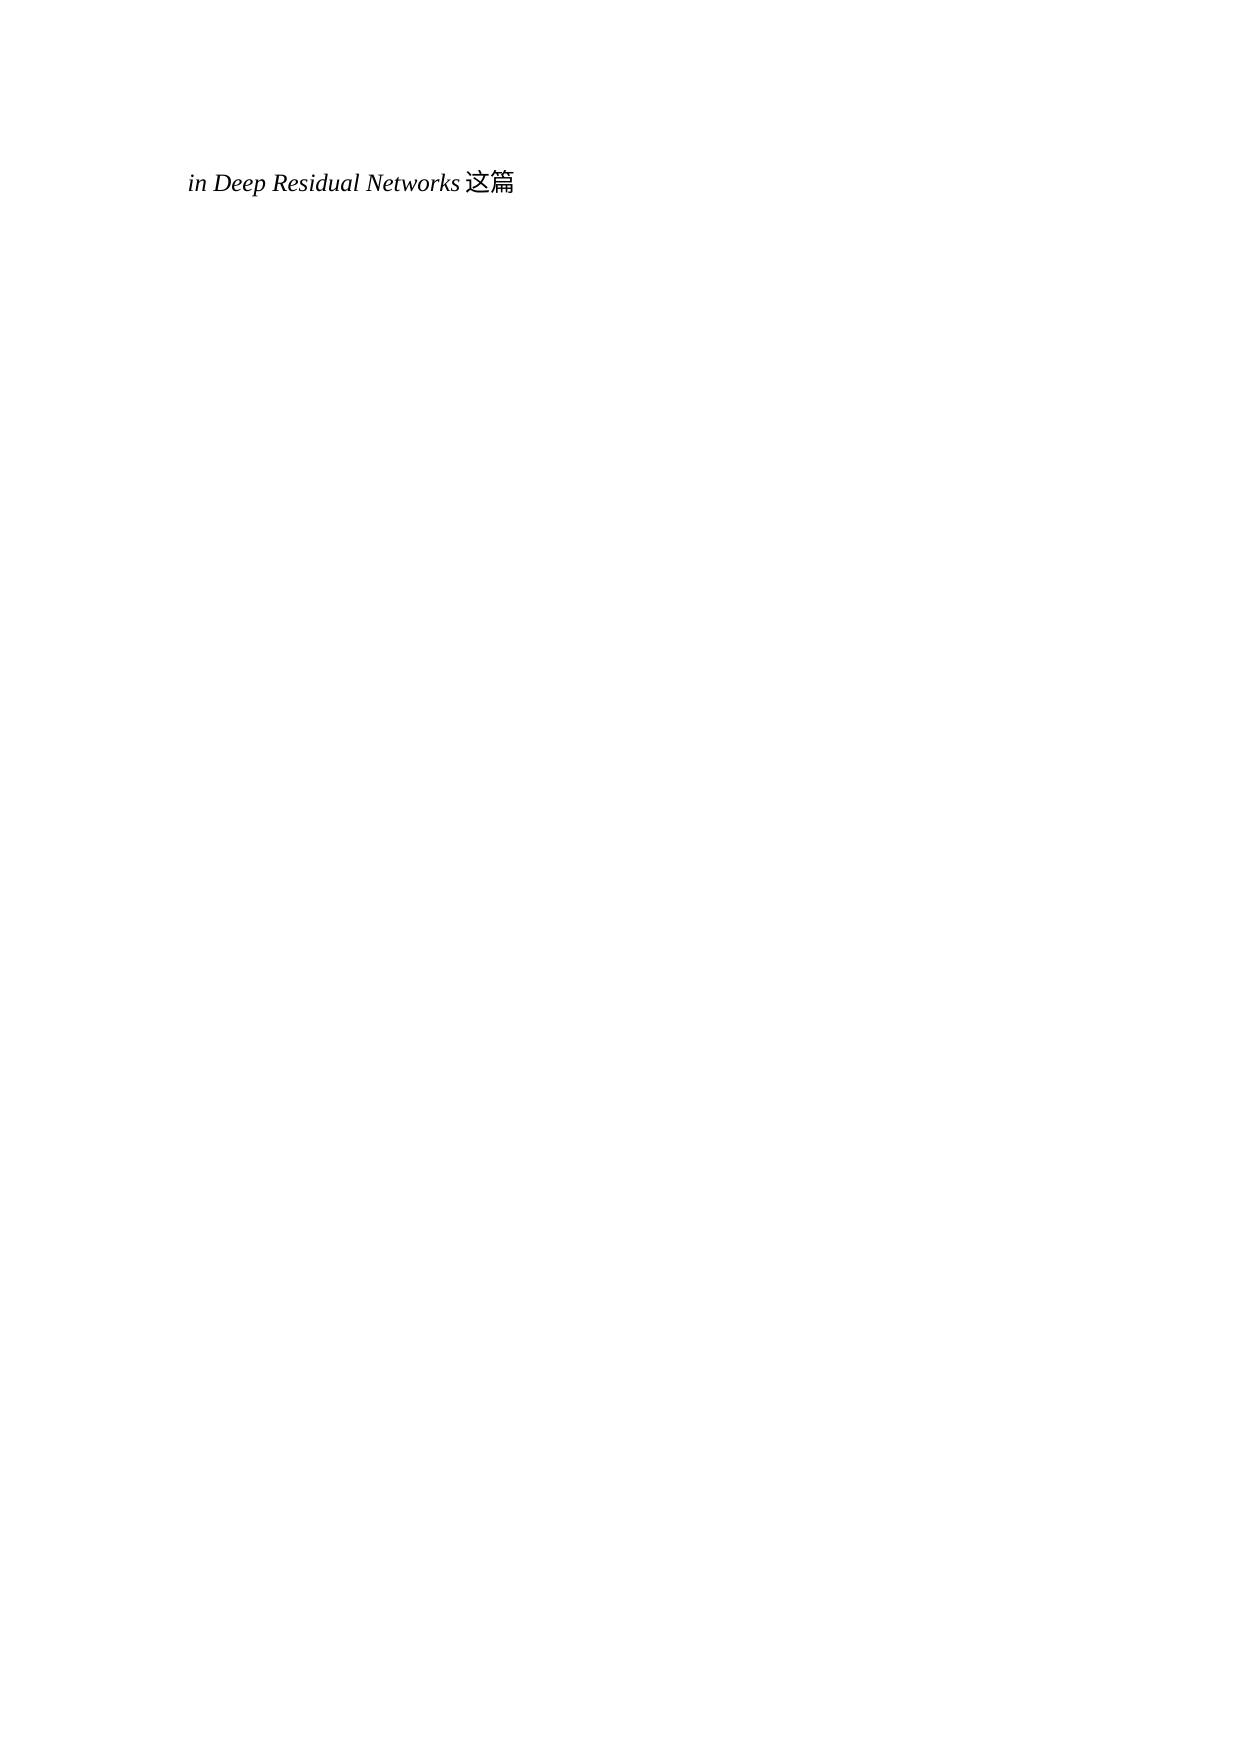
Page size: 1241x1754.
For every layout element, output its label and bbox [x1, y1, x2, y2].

text [187, 162, 1053, 198]
